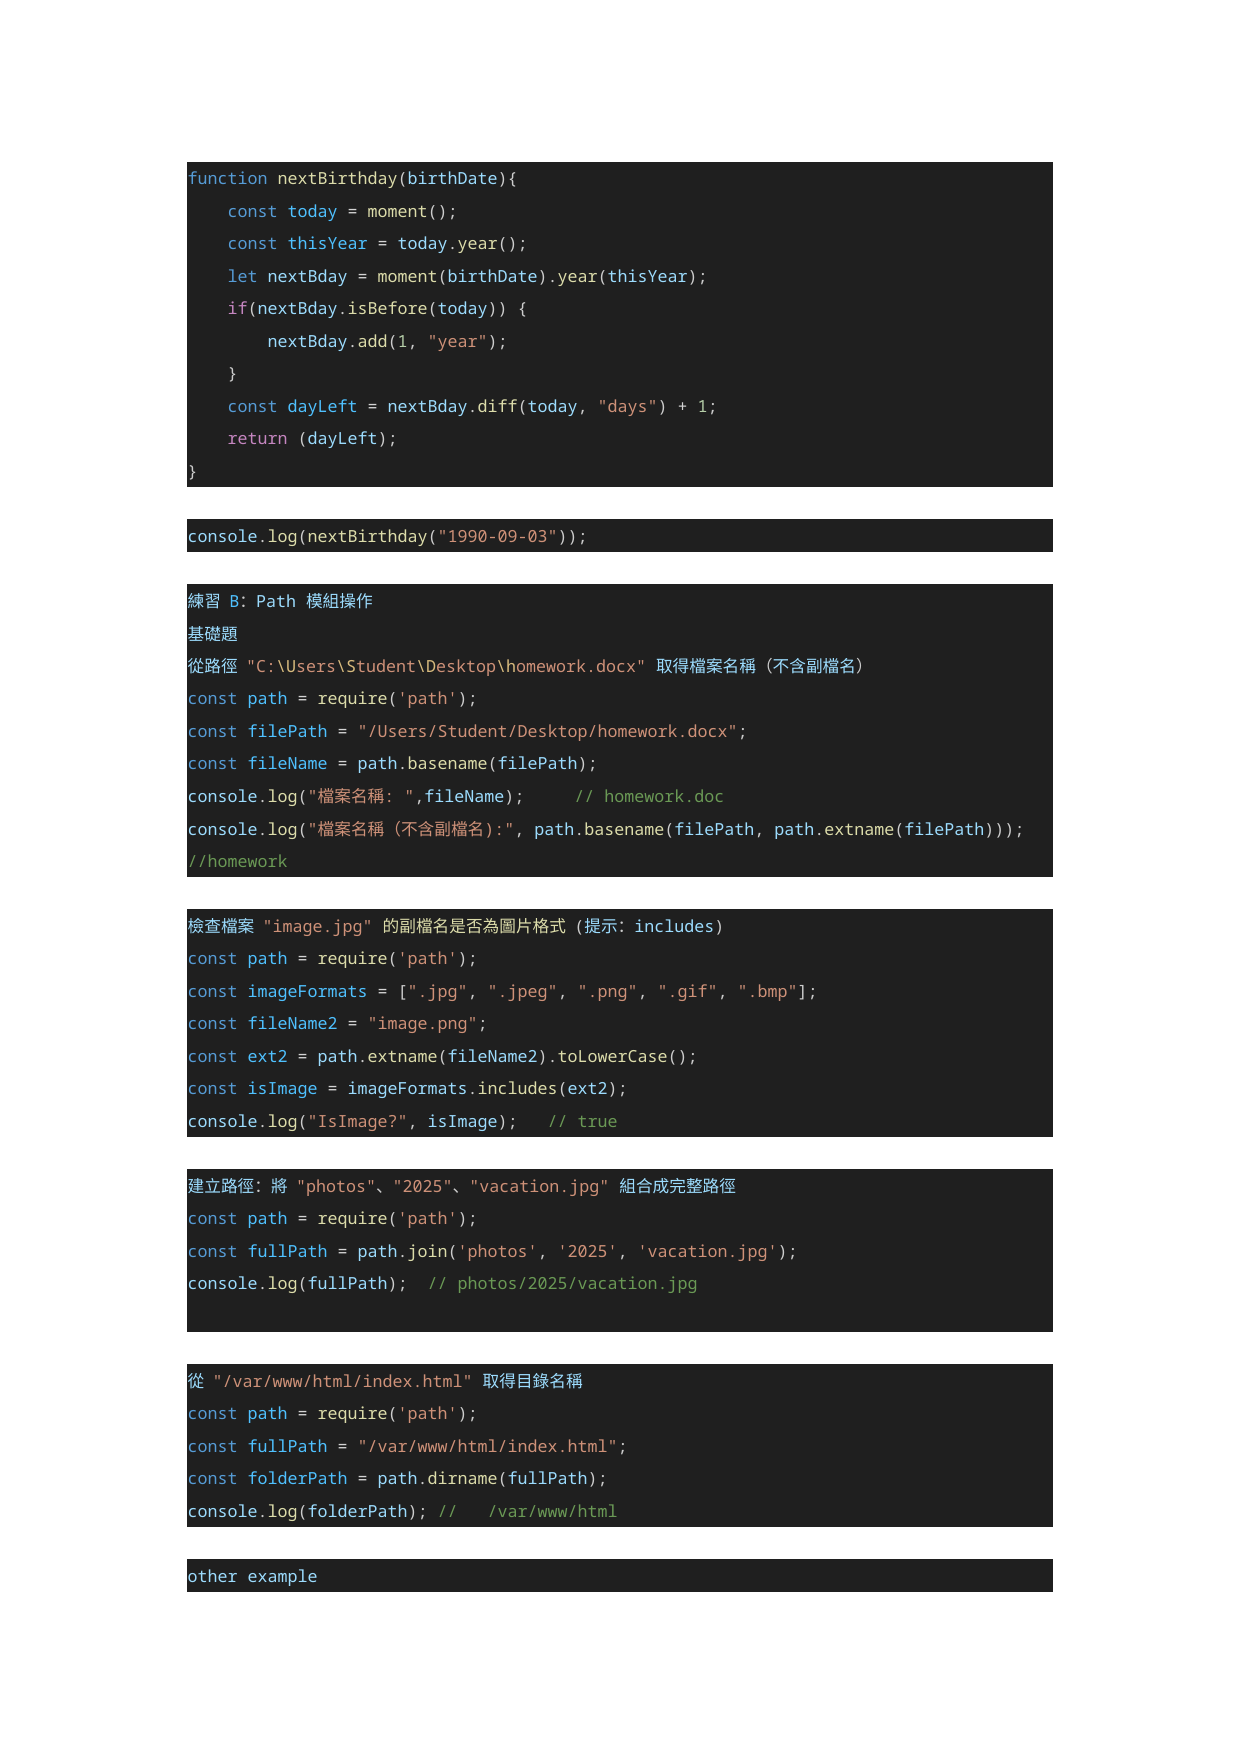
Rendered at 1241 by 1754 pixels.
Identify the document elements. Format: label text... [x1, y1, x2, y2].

text const fileName = path.basename(filePath); [187, 747, 1053, 779]
text 基礎題 [187, 617, 1053, 649]
text const path = require('path'); [187, 942, 1053, 974]
text 檢查檔案 "image.jpg" 的副檔名是否為圖片格式 (提示：includes) [187, 909, 1053, 942]
text return (dayLeft); [187, 422, 1053, 454]
text console.log("檔案名稱（不含副檔名):", path.basename(filePath, path.extname(filePath))); //homework [187, 812, 1053, 877]
text other example [187, 1559, 1053, 1592]
text 從路徑 "C:\Users\Student\Desktop\homework.docx" 取得檔案名稱（不含副檔名） [187, 649, 1053, 682]
text const fileName2 = "image.png"; [187, 1007, 1053, 1039]
text if(nextBday.isBefore(today)) { [187, 292, 1053, 324]
text } [187, 454, 1053, 487]
text const path = require('path'); [187, 682, 1053, 714]
text const today = moment(); [187, 194, 1053, 227]
text nextBday.add(1, "year"); [187, 324, 1053, 357]
text console.log(nextBirthday("1990-09-03")); [187, 519, 1053, 552]
text const folderPath = path.dirname(fullPath); [187, 1462, 1053, 1494]
text 練習 B：Path 模組操作 [187, 584, 1053, 617]
text console.log(fullPath); // photos/2025/vacation.jpg [187, 1267, 1053, 1299]
text 建立路徑：將 "photos"、"2025"、"vacation.jpg" 組合成完整路徑 [187, 1169, 1053, 1202]
text const path = require('path'); [187, 1397, 1053, 1429]
text const fullPath = path.join('photos', '2025', 'vacation.jpg'); [187, 1234, 1053, 1267]
text console.log("檔案名稱: ",fileName); // homework.doc [187, 779, 1053, 812]
text console.log(folderPath); // /var/www/html [187, 1494, 1053, 1527]
text console.log("IsImage?", isImage); // true [187, 1104, 1053, 1137]
text const ext2 = path.extname(fileName2).toLowerCase(); [187, 1039, 1053, 1072]
text const fullPath = "/var/www/html/index.html"; [187, 1429, 1053, 1462]
text const path = require('path'); [187, 1202, 1053, 1234]
text const imageFormats = [".jpg", ".jpeg", ".png", ".gif", ".bmp"]; [187, 974, 1053, 1007]
text let nextBday = moment(birthDate).year(thisYear); [187, 259, 1053, 292]
text const filePath = "/Users/Student/Desktop/homework.docx"; [187, 714, 1053, 747]
text function nextBirthday(birthDate){ [187, 162, 1053, 194]
text const thisYear = today.year(); [187, 227, 1053, 259]
text } [187, 357, 1053, 389]
text const isImage = imageFormats.includes(ext2); [187, 1072, 1053, 1104]
text const dayLeft = nextBday.diff(today, "days") + 1; [187, 389, 1053, 422]
text 從 "/var/www/html/index.html" 取得目錄名稱 [187, 1364, 1053, 1397]
